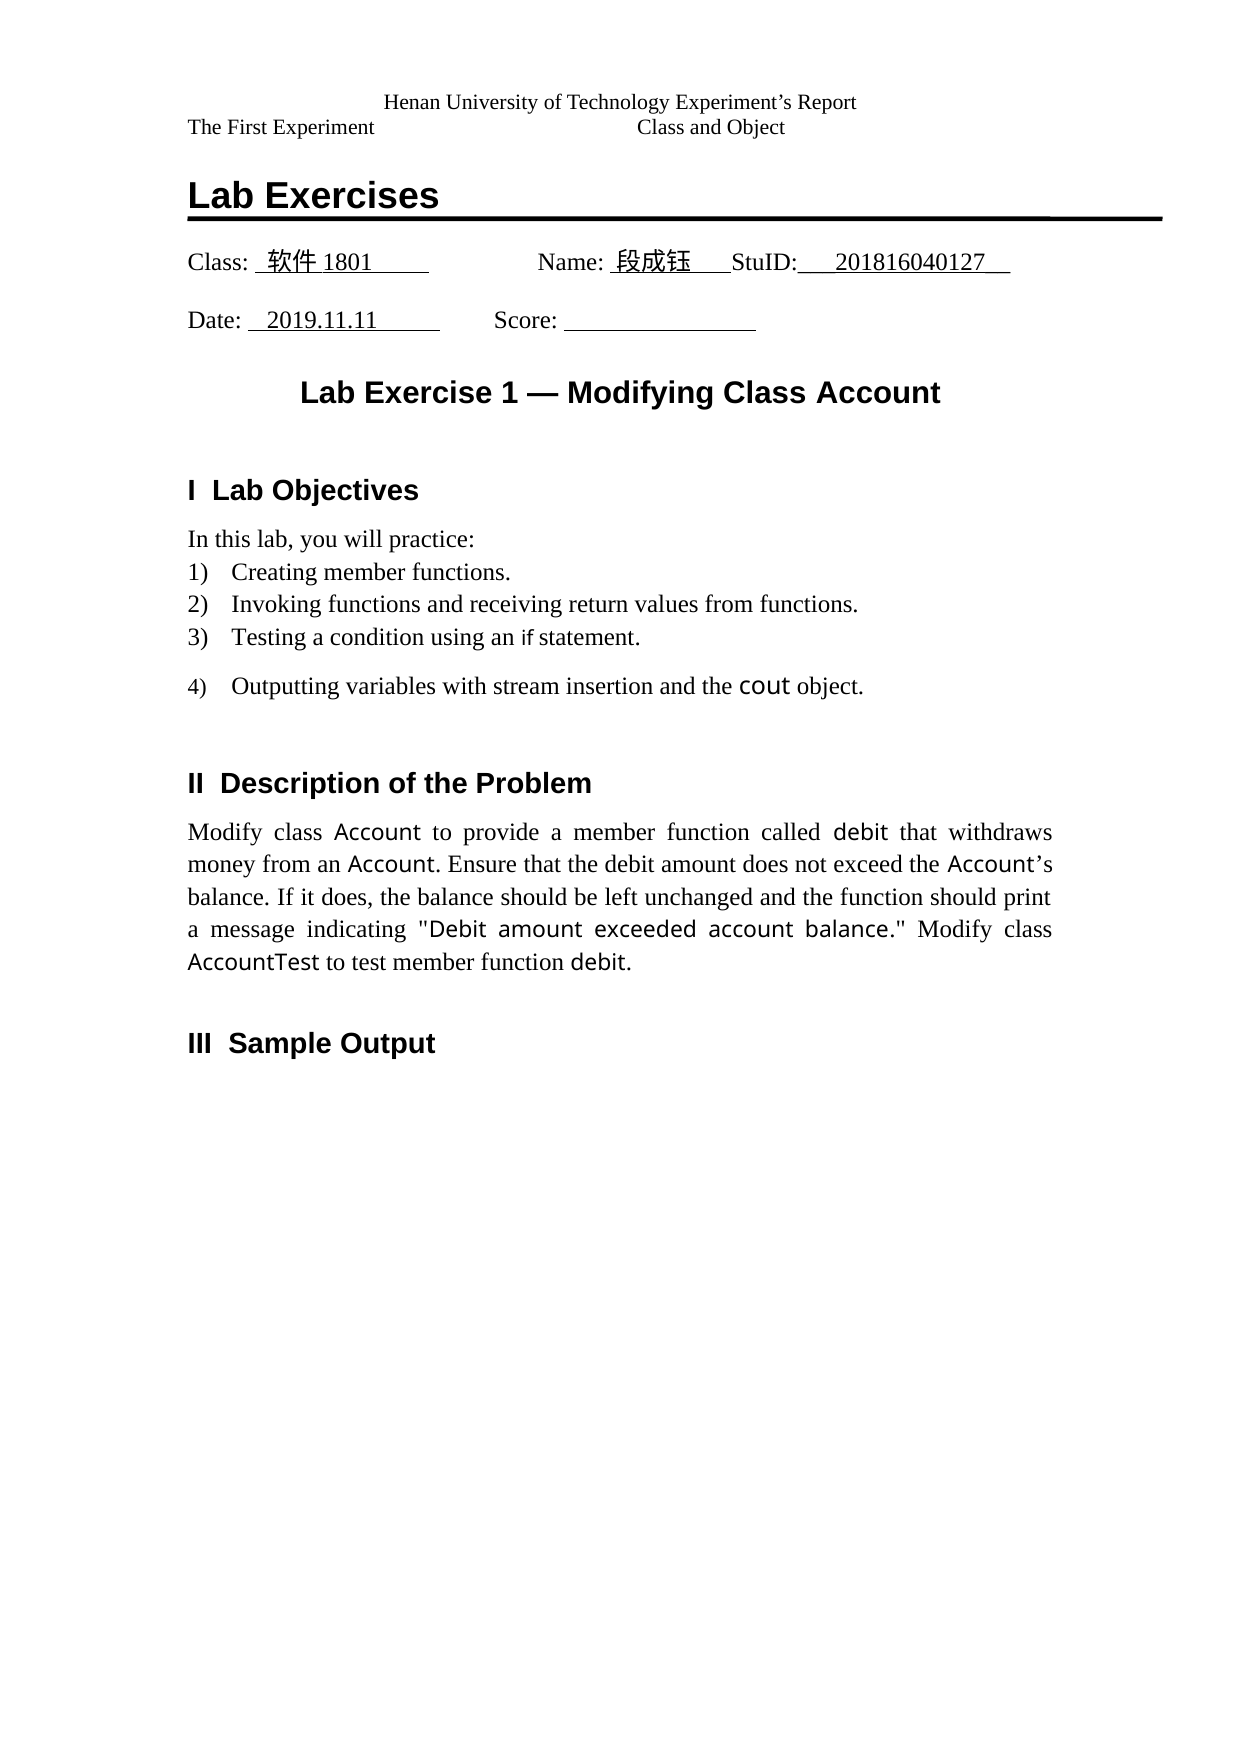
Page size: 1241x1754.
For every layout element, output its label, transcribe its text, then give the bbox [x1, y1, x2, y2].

text Lab Exercises [187, 162, 1053, 216]
list Outputting variables with stream insertion and the cout object. [187, 653, 1053, 718]
text Modify class Account to provide a member function called debit that withdraws money from an Account. Ensure that the debit amount does not exceed the Account’s balance. If it does, the balance should be left unchanged and the function should print a message indicating "Debit amount exceeded account balance." Modify class AccountTest to test member function debit. [187, 815, 1053, 978]
text III Sample Output [187, 1010, 1053, 1075]
text Date: 2019.11.11 Score: [187, 303, 1053, 335]
text I Lab Objectives [187, 458, 1053, 523]
list Testing a condition using an if statement. [187, 620, 1053, 653]
list Invoking functions and receiving return values from functions. [187, 588, 1053, 620]
text In this lab, you will practice: [187, 523, 1053, 555]
list Creating member functions. [187, 555, 1053, 588]
text Lab Exercise 1 — Modifying Class Account [187, 360, 1053, 425]
text II Description of the Problem [187, 750, 1053, 815]
text Class: 软件1801 Name: 段成钰 StuID:___201816040127__ [187, 227, 1053, 292]
